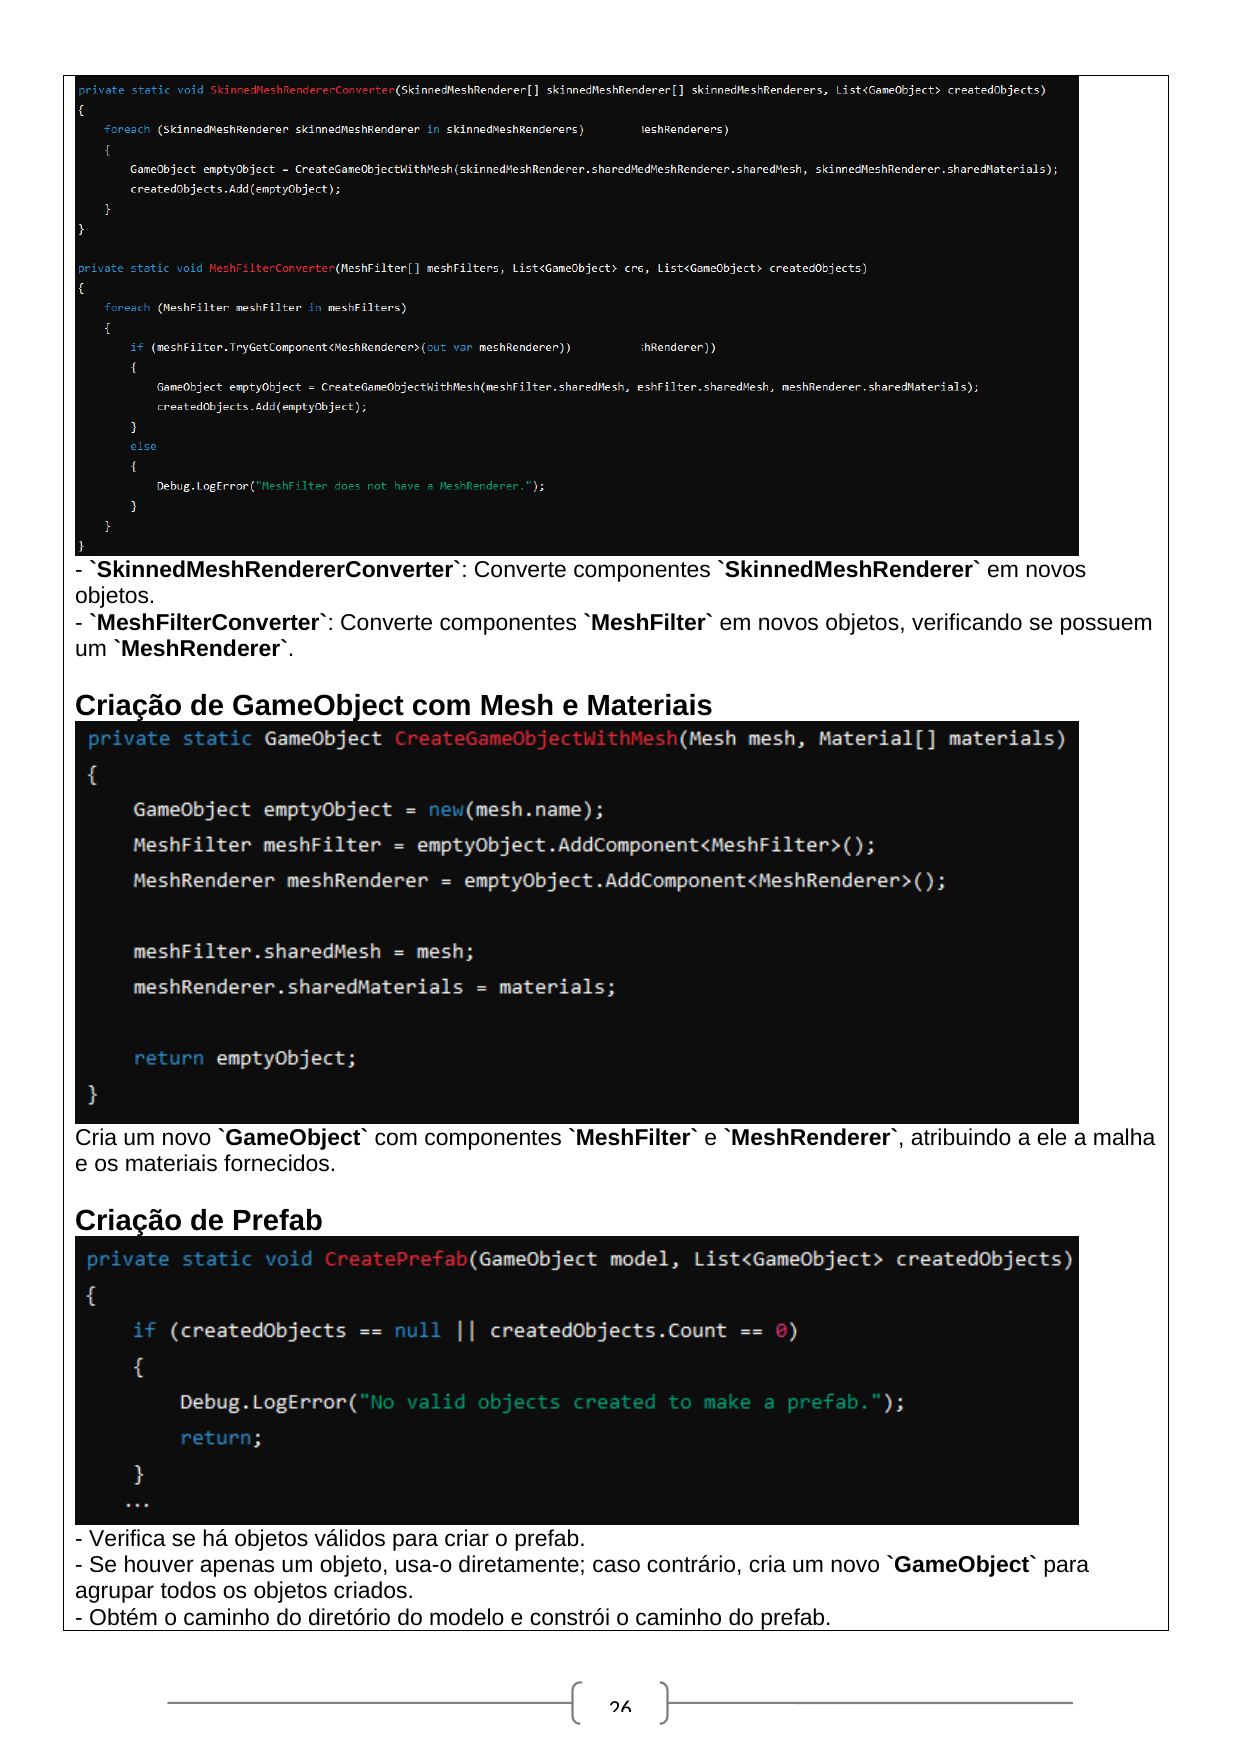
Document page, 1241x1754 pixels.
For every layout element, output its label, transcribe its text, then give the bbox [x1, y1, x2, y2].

picture [75, 1236, 1079, 1525]
picture [75, 76, 1079, 556]
picture [75, 721, 1079, 1124]
